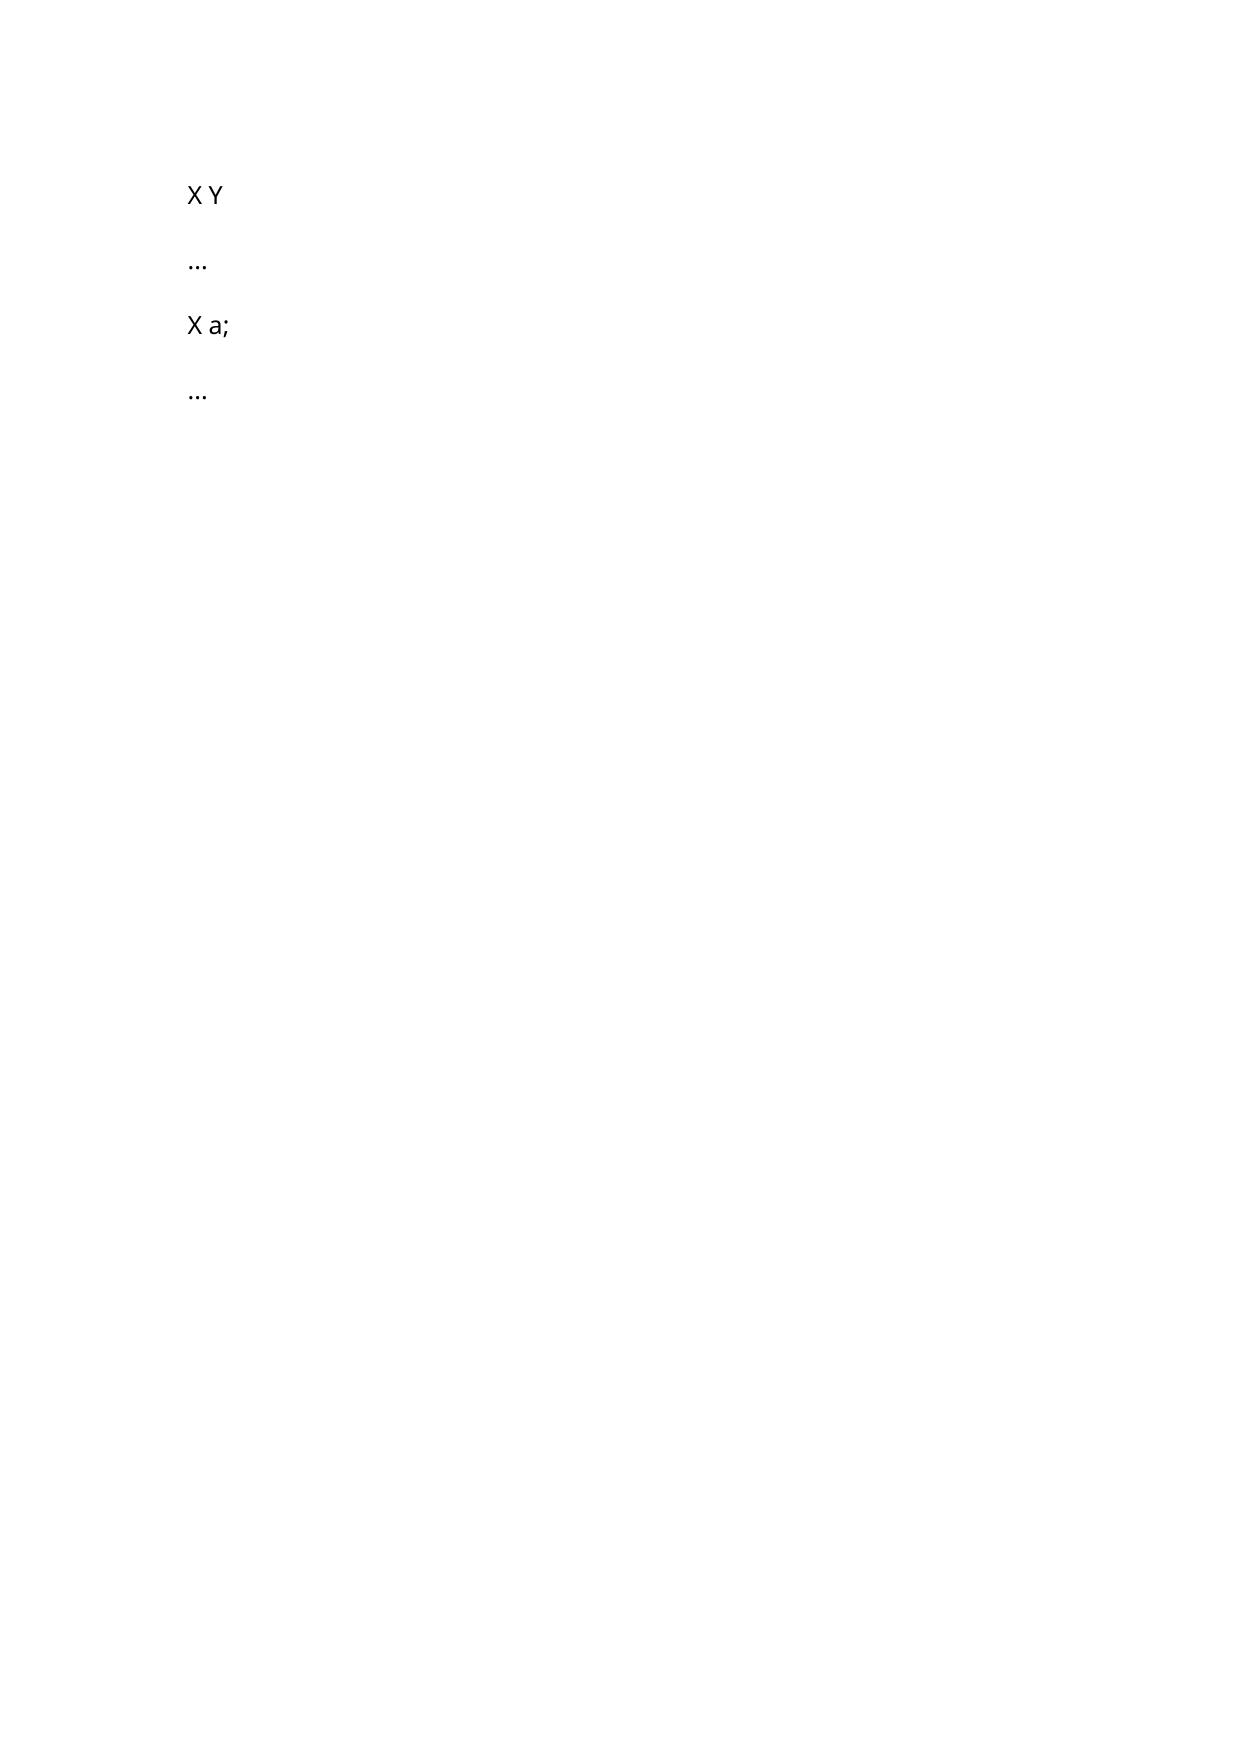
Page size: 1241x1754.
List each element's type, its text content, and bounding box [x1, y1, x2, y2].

text ... [187, 227, 1053, 292]
text ... [187, 357, 1053, 422]
text X Y [187, 162, 1053, 227]
text X a; [187, 292, 1053, 357]
